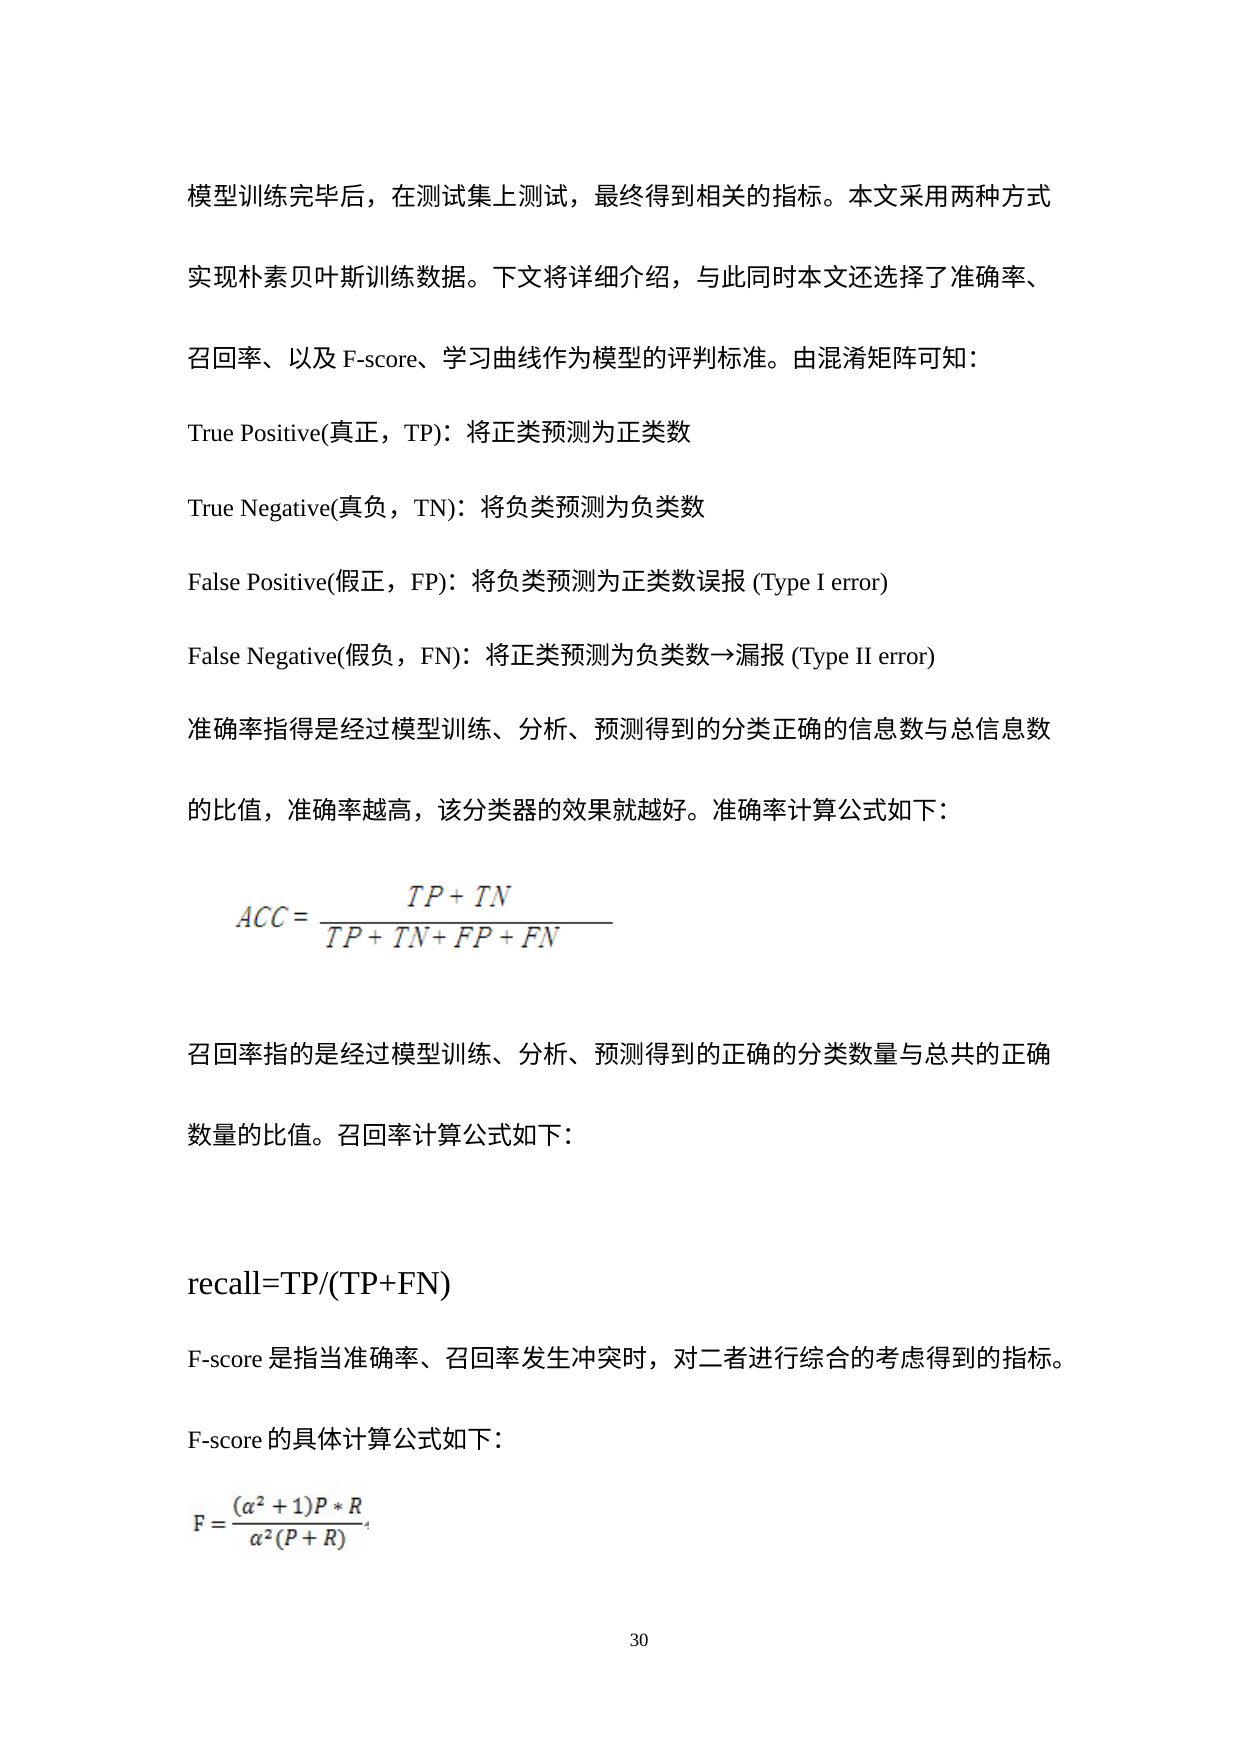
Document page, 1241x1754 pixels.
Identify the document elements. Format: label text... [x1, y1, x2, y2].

list False Negative(假负，FN)：将正类预测为负类数→漏报 (Type II error) [187, 621, 1053, 686]
list recall=TP/(TP+FN) [187, 1250, 1053, 1315]
picture [187, 850, 657, 965]
picture [187, 1479, 369, 1566]
list 召回率指的是经过模型训练、分析、预测得到的正确的分类数量与总共的正确数量的比值。召回率计算公式如下： [187, 1020, 1053, 1166]
list True Negative(真负，TN)：将负类预测为负类数 [187, 473, 1053, 538]
list score是指当准确率、召回率发生冲突时，对二者进行综合的考虑得到的指标。F-score的具体计算公式如下： [187, 1324, 1053, 1471]
list 完成上述步骤之后，便可以利用机器学习朴素贝叶斯算法，训练数据，当模型训练完毕后，在测试集上测试，最终得到相关的指标。本文采用两种方式实现朴素贝叶斯训练数据。下文将详细介绍，与此同时本文还选择了准确率、召回率、以及F-score、学习曲线作为模型的评判标准。由混淆矩阵可知： [187, 162, 1053, 389]
list 准确率指得是经过模型训练、分析、预测得到的分类正确的信息数与总信息数的比值，准确率越高，该分类器的效果就越好。准确率计算公式如下： [187, 695, 1053, 841]
list True Positive(真正，TP)：将正类预测为正类数 [187, 398, 1053, 463]
list False Positive(假正，FP)：将负类预测为正类数误报 (Type I error) [187, 547, 1053, 612]
